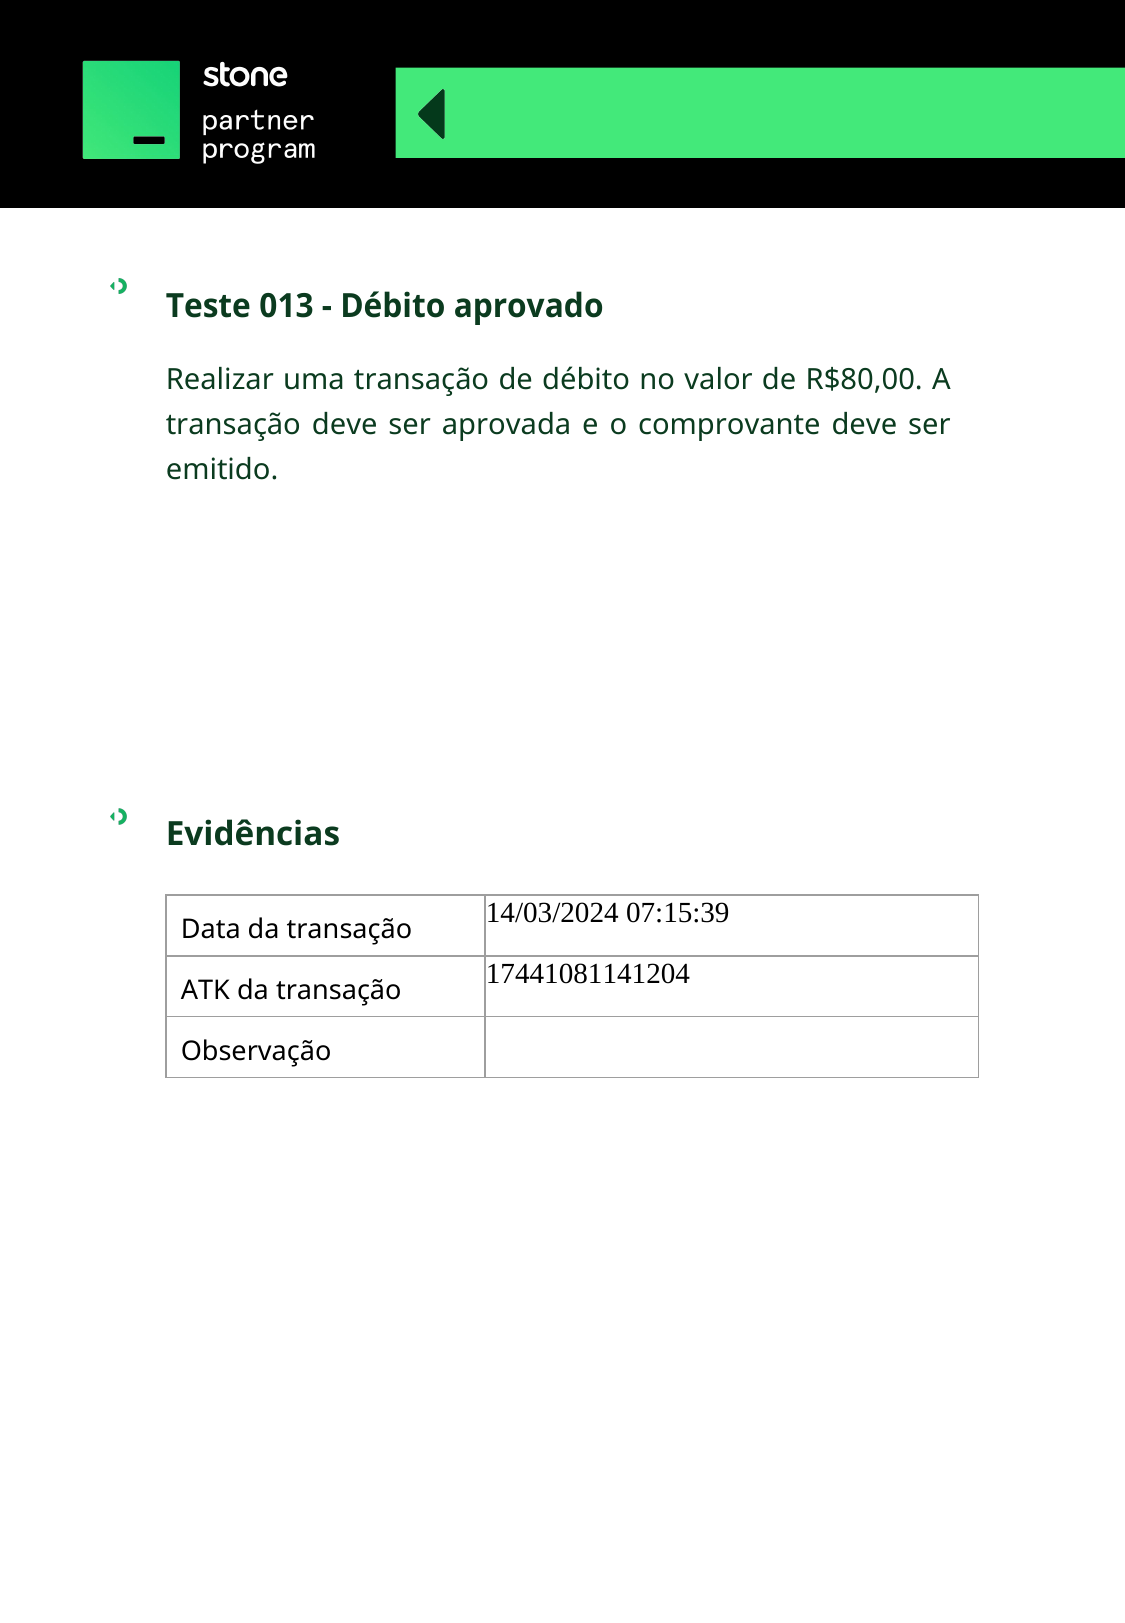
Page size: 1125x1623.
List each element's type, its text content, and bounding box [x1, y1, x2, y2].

table_header 14/03/2024 07:15:39 [486, 896, 978, 955]
picture [79, 58, 319, 167]
text Realizar uma transação de débito no valor de R$80,00. A transação deve ser aprovada e o comprovante deve ser emitido. [166, 358, 952, 488]
table_header Data da transação [167, 896, 484, 955]
table_cell 17441081141204 [486, 957, 978, 1016]
picture [106, 274, 131, 298]
table_cell Observação [167, 1017, 484, 1077]
picture [106, 804, 131, 829]
picture [418, 89, 449, 139]
text Teste 013 - Débito aprovado [166, 282, 994, 327]
text Evidências [166, 810, 994, 855]
table_cell ATK da transação [167, 957, 484, 1016]
table_cell [486, 1017, 978, 1077]
